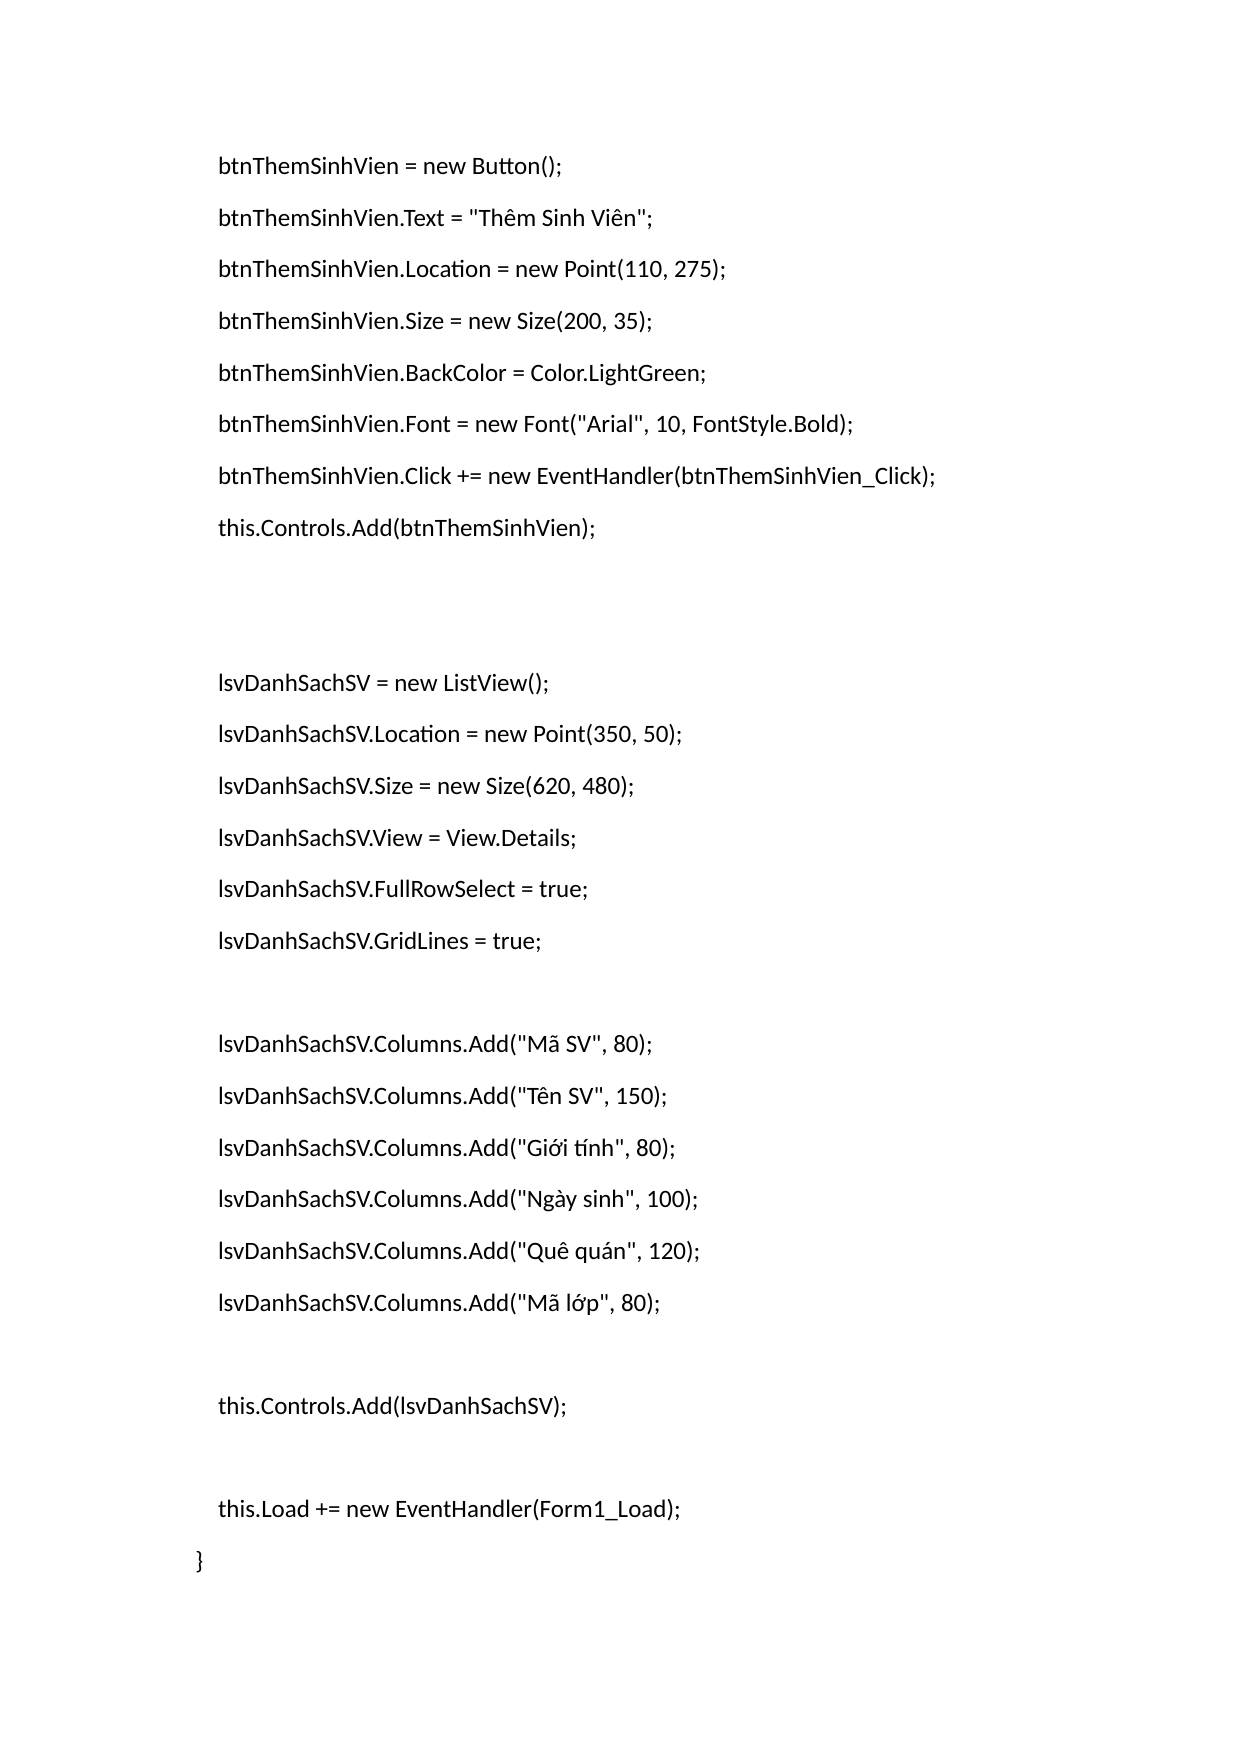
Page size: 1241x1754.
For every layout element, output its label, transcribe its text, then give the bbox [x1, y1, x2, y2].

text this.Load += new EventHandler(Form1_Load); [150, 1493, 1090, 1524]
text btnThemSinhVien.Location = new Point(110, 275); [150, 253, 1090, 284]
text lsvDanhSachSV.FullRowSelect = true; [150, 873, 1090, 904]
text lsvDanhSachSV.GridLines = true; [150, 925, 1090, 956]
text lsvDanhSachSV.Size = new Size(620, 480); [150, 770, 1090, 801]
text this.Controls.Add(btnThemSinhVien); [150, 512, 1090, 542]
text btnThemSinhVien.BackColor = Color.LightGreen; [150, 357, 1090, 387]
text lsvDanhSachSV = new ListView(); [150, 667, 1090, 697]
text btnThemSinhVien.Size = new Size(200, 35); [150, 305, 1090, 336]
text btnThemSinhVien.Click += new EventHandler(btnThemSinhVien_Click); [150, 460, 1090, 491]
text lsvDanhSachSV.Columns.Add("Tên SV", 150); [150, 1080, 1090, 1111]
text btnThemSinhVien.Font = new Font("Arial", 10, FontStyle.Bold); [150, 408, 1090, 439]
text } [150, 1545, 1090, 1576]
text btnThemSinhVien = new Button(); [150, 150, 1090, 181]
text this.Controls.Add(lsvDanhSachSV); [150, 1390, 1090, 1421]
text lsvDanhSachSV.Location = new Point(350, 50); [150, 718, 1090, 749]
text lsvDanhSachSV.Columns.Add("Mã lớp", 80); [150, 1287, 1090, 1317]
text lsvDanhSachSV.Columns.Add("Giới tính", 80); [150, 1132, 1090, 1162]
text lsvDanhSachSV.Columns.Add("Quê quán", 120); [150, 1235, 1090, 1266]
text lsvDanhSachSV.View = View.Details; [150, 822, 1090, 852]
text btnThemSinhVien.Text = "Thêm Sinh Viên"; [150, 202, 1090, 232]
text lsvDanhSachSV.Columns.Add("Mã SV", 80); [150, 1028, 1090, 1059]
text lsvDanhSachSV.Columns.Add("Ngày sinh", 100); [150, 1183, 1090, 1214]
